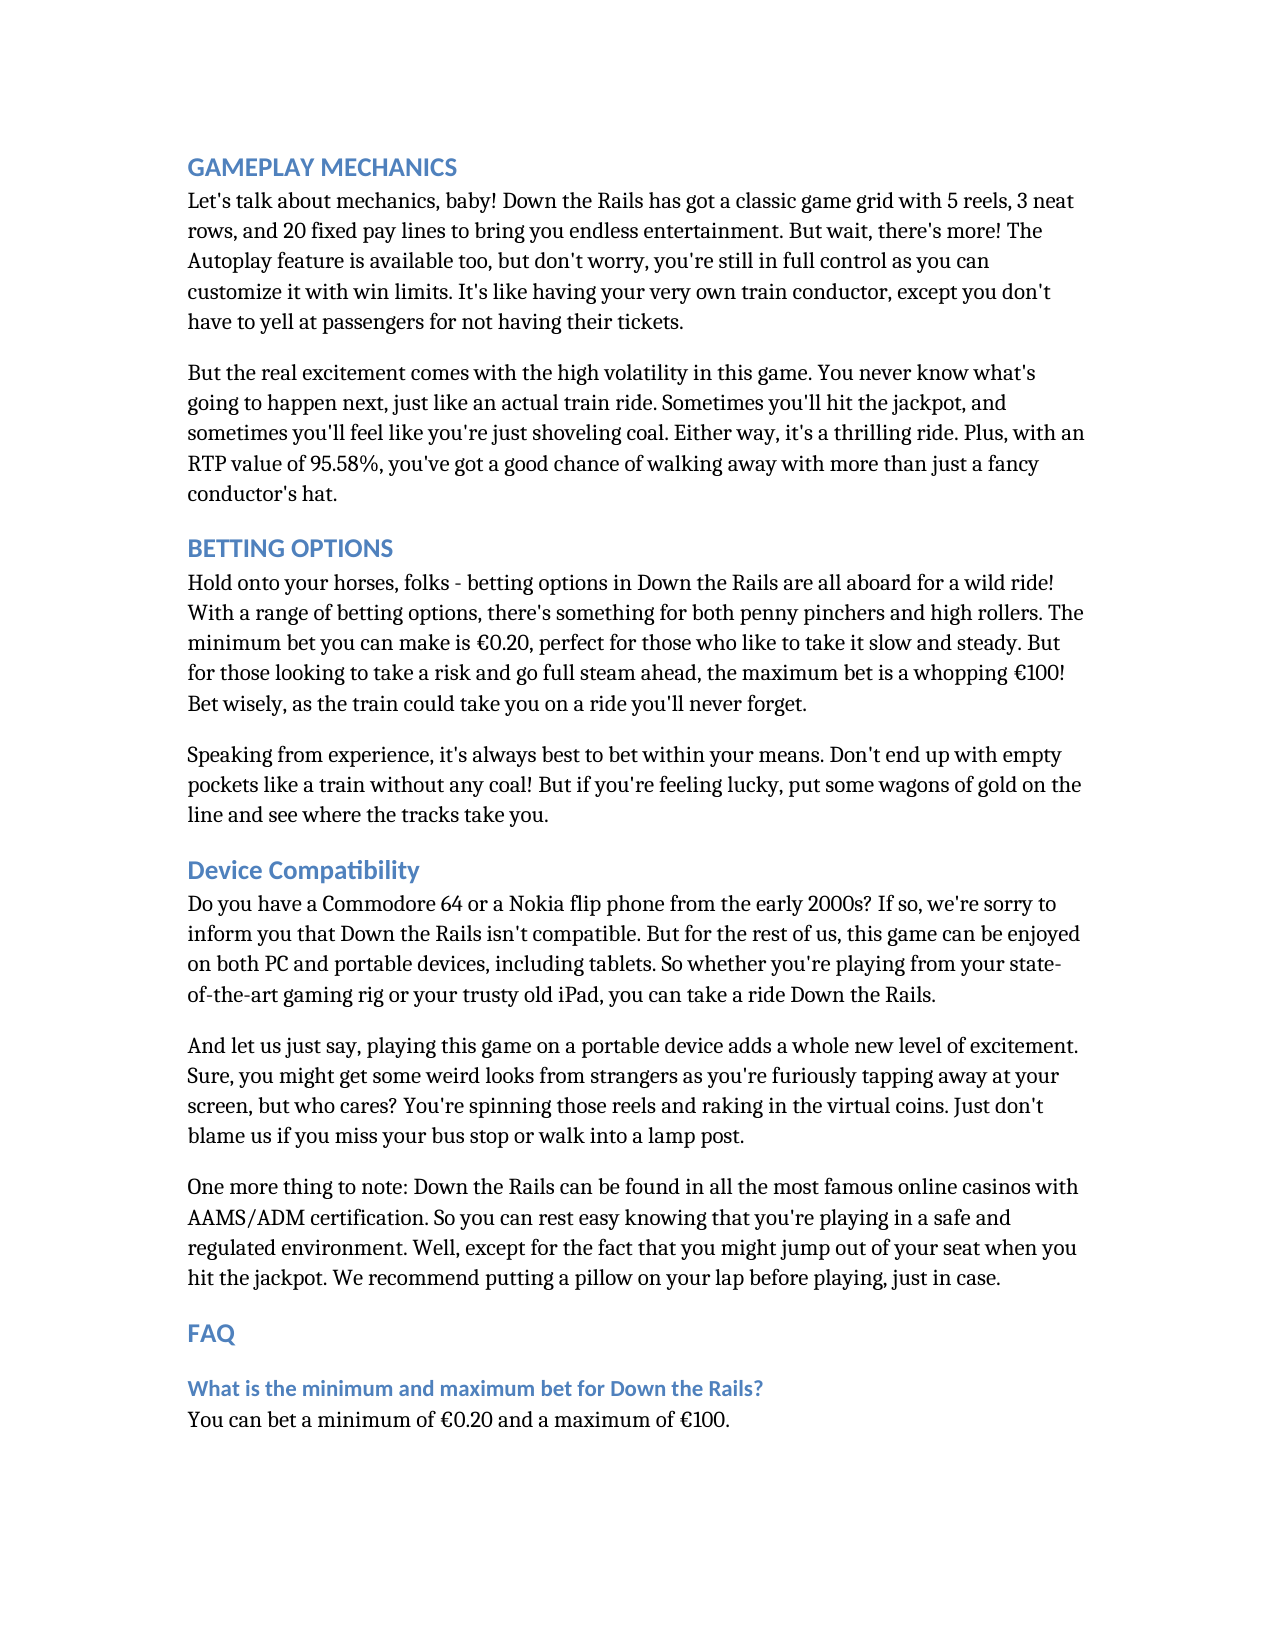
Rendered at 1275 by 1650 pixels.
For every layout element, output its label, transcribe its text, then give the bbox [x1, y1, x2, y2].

text One more thing to note: Down the Rails can be found in all the most famous online casinos with AAMS/ADM certification. So you can rest easy knowing that you're playing in a safe and regulated environment. Well, except for the fact that you might jump out of your seat when you hit the jackpot. We recommend putting a pillow on your lap before playing, just in case. [187, 1174, 1087, 1291]
text Let's talk about mechanics, baby! Down the Rails has got a classic game grid with 5 reels, 3 neat rows, and 20 fixed pay lines to bring you endless entertainment. But wait, there's more! The Autoplay feature is available too, but don't worry, you're still in full control as you can customize it with win limits. It's like having your very own train conductor, except you don't have to yell at passengers for not having their tickets. [187, 188, 1087, 335]
text Speaking from experience, it's always best to bet within your means. Don't end up with empty pockets like a train without any coal! But if you're feeling lucky, put some wagons of gold on the line and see where the tracks take you. [187, 741, 1087, 828]
text But the real excitement comes with the high volatility in this game. You never know what's going to happen next, just like an actual train ride. Sometimes you'll hit the jackpot, and sometimes you'll feel like you're just shoveling coal. Either way, it's a thrilling ride. Plus, with an RTP value of 95.58%, you've got a good chance of walking away with more than just a fancy conductor's hat. [187, 360, 1087, 507]
text You can bet a minimum of €0.20 and a maximum of €100. [187, 1407, 1087, 1433]
text Do you have a Commodore 64 or a Nokia flip phone from the early 2000s? If so, we're sorry to inform you that Down the Rails isn't compatible. But for the rest of us, this game can be enjoyed on both PC and portable devices, including tablets. So whether you're playing from your state-of-the-art gaming rig or your trusty old iPad, you can take a ride Down the Rails. [187, 891, 1087, 1008]
subtitle BETTING OPTIONS [187, 532, 1087, 565]
subtitle What is the minimum and maximum bet for Down the Rails? [187, 1374, 1087, 1403]
subtitle GAMEPLAY MECHANICS [187, 150, 1087, 183]
text Hold onto your horses, folks - betting options in Down the Rails are all aboard for a wild ride! With a range of betting options, there's something for both penny pinchers and high rollers. The minimum bet you can make is €0.20, perfect for those who like to take it slow and steady. But for those looking to take a risk and go full steam ahead, the maximum bet is a whopping €100! Bet wisely, as the train could take you on a ride you'll never forget. [187, 569, 1087, 717]
subtitle Device Compatibility [187, 853, 1087, 886]
text And let us just say, playing this game on a portable device adds a whole new level of excitement. Sure, you might get some weird looks from strangers as you're furiously tapping away at your screen, but who cares? You're spinning those reels and raking in the virtual coins. Just don't blame us if you miss your bus stop or walk into a lamp post. [187, 1032, 1087, 1149]
subtitle FAQ [187, 1316, 1087, 1349]
